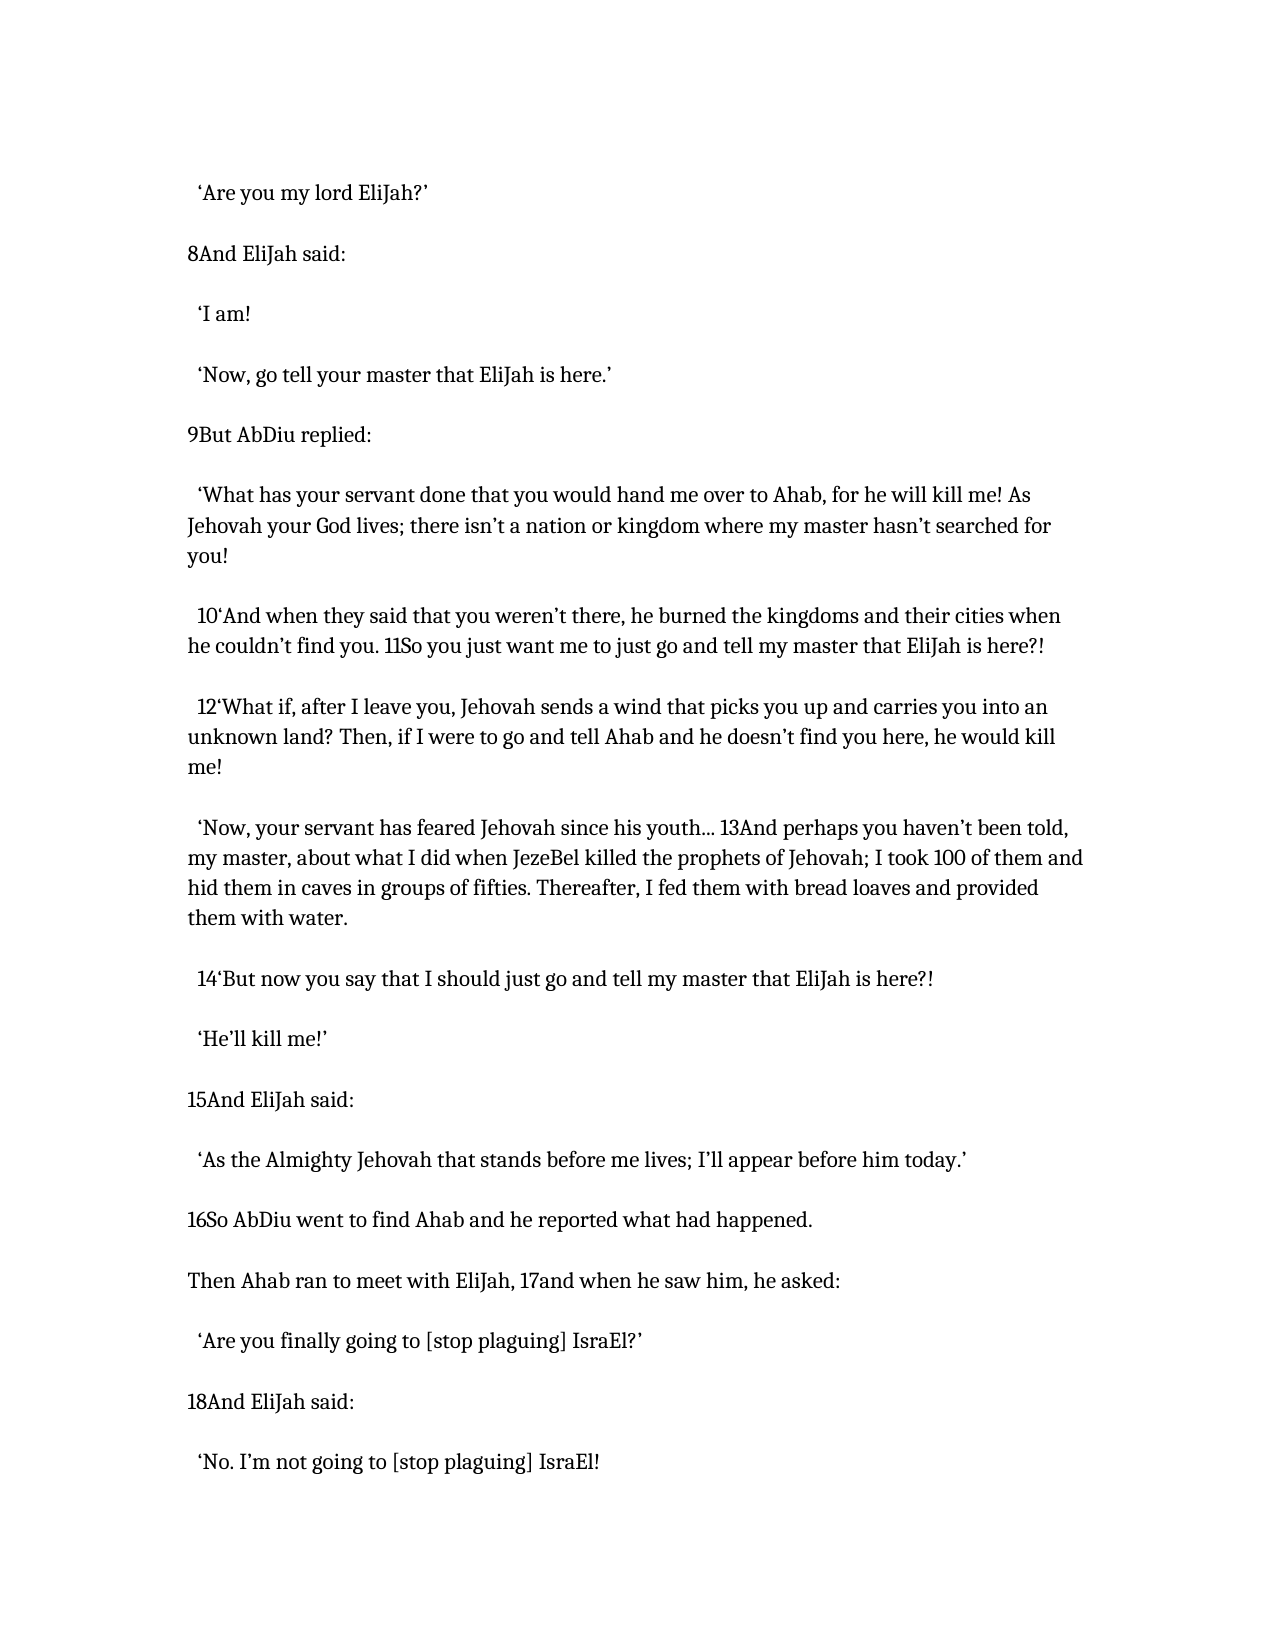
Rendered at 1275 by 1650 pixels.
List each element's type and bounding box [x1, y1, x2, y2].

text [187, 150, 1087, 1475]
